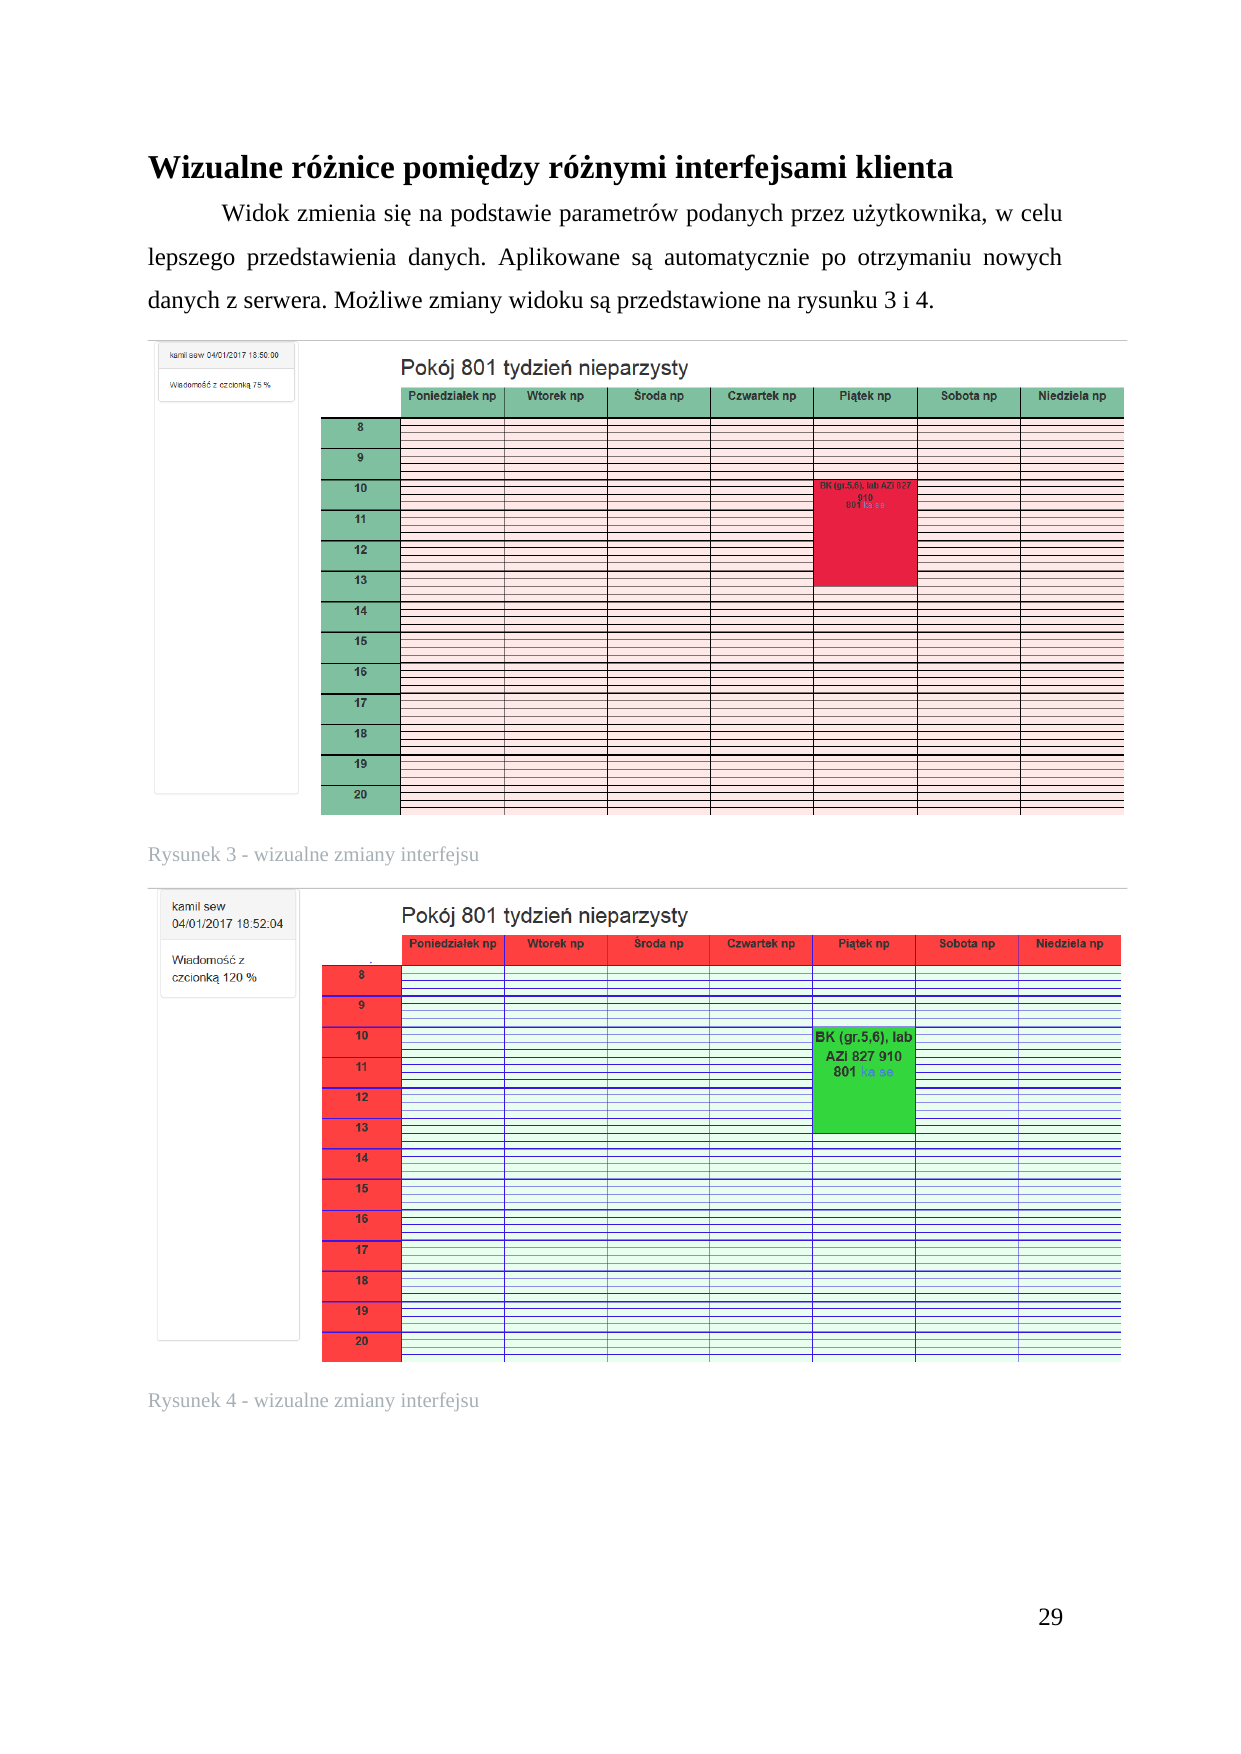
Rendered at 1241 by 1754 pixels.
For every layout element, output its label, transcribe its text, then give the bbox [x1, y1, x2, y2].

picture [147, 887, 1128, 1363]
text Widok zmienia się na podstawie parametrów podanych przez użytkownika, w celu lepszego przedstawienia danych. Aplikowane są automatycznie po otrzymaniu nowych danych z serwera. Możliwe zmiany widoku są przedstawione na rysunku 3 i 4. [148, 198, 1063, 313]
subtitle Wizualne różnice pomiędzy różnymi interfejsami klienta [148, 148, 1063, 186]
picture [147, 340, 1128, 817]
